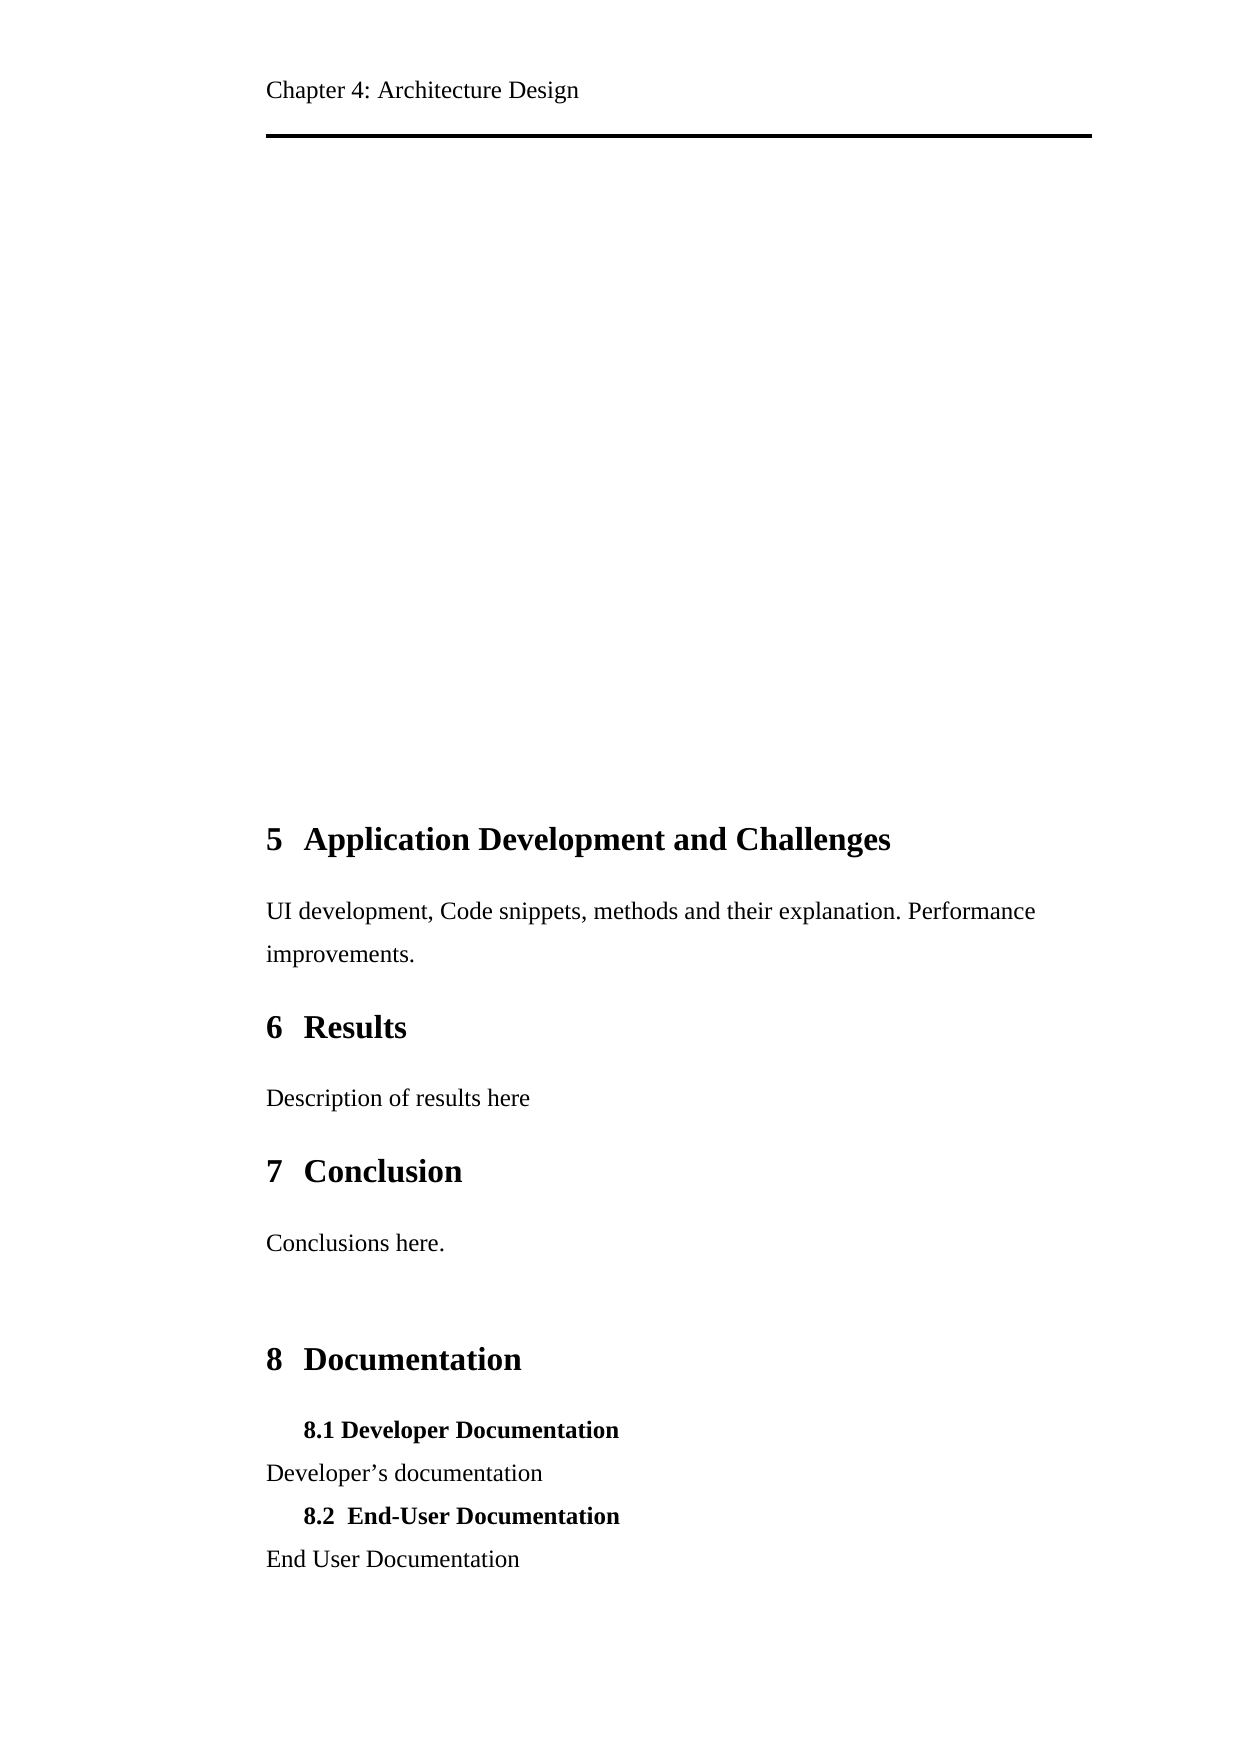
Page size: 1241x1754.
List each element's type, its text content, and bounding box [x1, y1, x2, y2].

text Developer’s documentation [266, 1458, 1092, 1487]
subtitle Documentation [266, 1339, 1092, 1377]
text End User Documentation [266, 1544, 1092, 1573]
subtitle Conclusion [266, 1151, 1092, 1190]
text Description of results here [266, 1083, 1092, 1112]
list Developer Documentation [303, 1415, 1092, 1444]
subtitle Application Development and Challenges [266, 819, 1092, 858]
list End-User Documentation [303, 1501, 1092, 1530]
text Conclusions here. [266, 1228, 1092, 1256]
subtitle Results [266, 1007, 1092, 1045]
text UI development, Code snippets, methods and their explanation. Performance improvements. [266, 896, 1092, 968]
